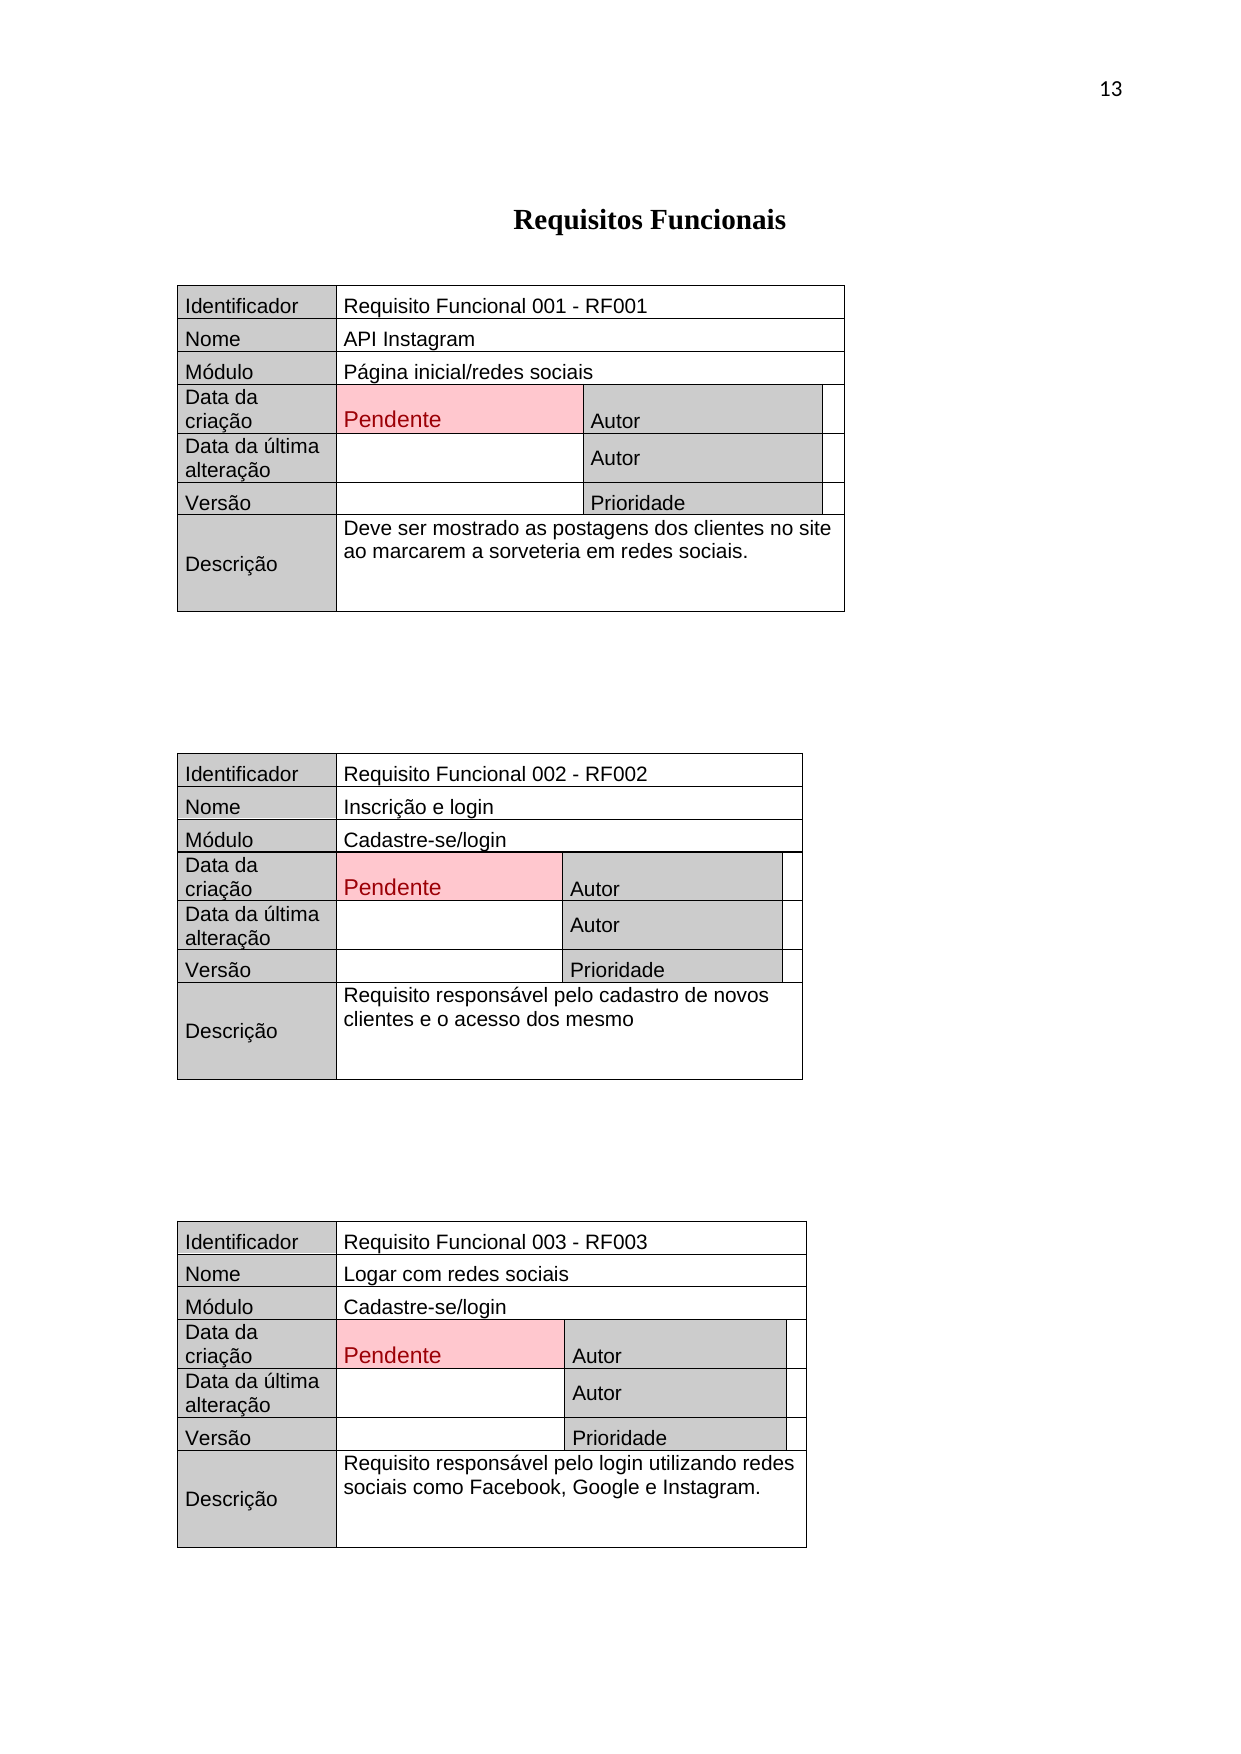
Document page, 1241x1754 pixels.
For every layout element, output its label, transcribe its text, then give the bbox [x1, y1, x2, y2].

table_header Requisito Funcional 002 - RF002 [337, 754, 802, 786]
table_cell Data da última alteração [178, 901, 336, 949]
table_cell [823, 434, 844, 482]
table_cell Nome [178, 787, 336, 818]
table_cell [337, 950, 562, 982]
table_cell [823, 385, 844, 433]
table_cell Data da última alteração [178, 434, 336, 482]
table_cell Autor [565, 1369, 786, 1417]
table_cell Autor [584, 385, 822, 433]
table_cell Pendente [337, 1320, 564, 1368]
table_cell Descrição [178, 1451, 336, 1547]
table_cell Pendente [337, 853, 562, 900]
table_cell Descrição [178, 983, 336, 1079]
table_cell Logar com redes sociais [337, 1255, 806, 1286]
table_header Requisito Funcional 003 - RF003 [337, 1222, 806, 1253]
table_cell Autor [565, 1320, 786, 1368]
table_cell Requisito responsável pelo login utilizando redes sociais como Facebook, Google e Instagram. [337, 1451, 806, 1547]
table_cell Data da criação [178, 1320, 336, 1368]
table_cell Requisito responsável pelo cadastro de novos clientes e o acesso dos mesmo [337, 983, 802, 1079]
table_cell Cadastre-se/login [337, 820, 802, 851]
table_cell [787, 1369, 806, 1417]
table_header Identificador [178, 754, 336, 786]
subtitle Requisitos Funcionais [177, 202, 1122, 236]
table_cell Módulo [178, 820, 336, 851]
table_cell Pendente [337, 385, 583, 433]
table_header Requisito Funcional 001 - RF001 [337, 286, 844, 318]
table_cell Versão [178, 483, 336, 514]
table_cell Cadastre-se/login [337, 1287, 806, 1319]
table_cell [783, 901, 802, 949]
table_cell Data da criação [178, 853, 336, 900]
table_cell [787, 1320, 806, 1368]
table_cell Versão [178, 950, 336, 982]
table_cell [337, 901, 562, 949]
table_cell [783, 950, 802, 982]
table_cell Autor [584, 434, 822, 482]
table_cell Autor [563, 901, 782, 949]
table_cell Página inicial/redes sociais [337, 352, 844, 384]
table_cell Prioridade [565, 1418, 786, 1450]
table_cell [337, 1369, 564, 1417]
table_cell Inscrição e login [337, 787, 802, 818]
table_cell Prioridade [584, 483, 822, 514]
table_cell [337, 483, 583, 514]
table_cell Versão [178, 1418, 336, 1450]
table_cell [337, 1418, 564, 1450]
table_cell Deve ser mostrado as postagens dos clientes no site ao marcarem a sorveteria em redes sociais. [337, 515, 844, 611]
table_cell [787, 1418, 806, 1450]
table_header Identificador [178, 286, 336, 318]
table_header Identificador [178, 1222, 336, 1253]
table_cell Prioridade [563, 950, 782, 982]
table_cell [337, 434, 583, 482]
table_cell Nome [178, 1255, 336, 1286]
table_cell API Instagram [337, 319, 844, 351]
table_cell [823, 483, 844, 514]
table_cell [783, 853, 802, 900]
table_cell Nome [178, 319, 336, 351]
table_cell Módulo [178, 352, 336, 384]
table_cell Descrição [178, 515, 336, 611]
table_cell Autor [563, 853, 782, 900]
table_cell Módulo [178, 1287, 336, 1319]
table_cell Data da última alteração [178, 1369, 336, 1417]
table_cell Data da criação [178, 385, 336, 433]
